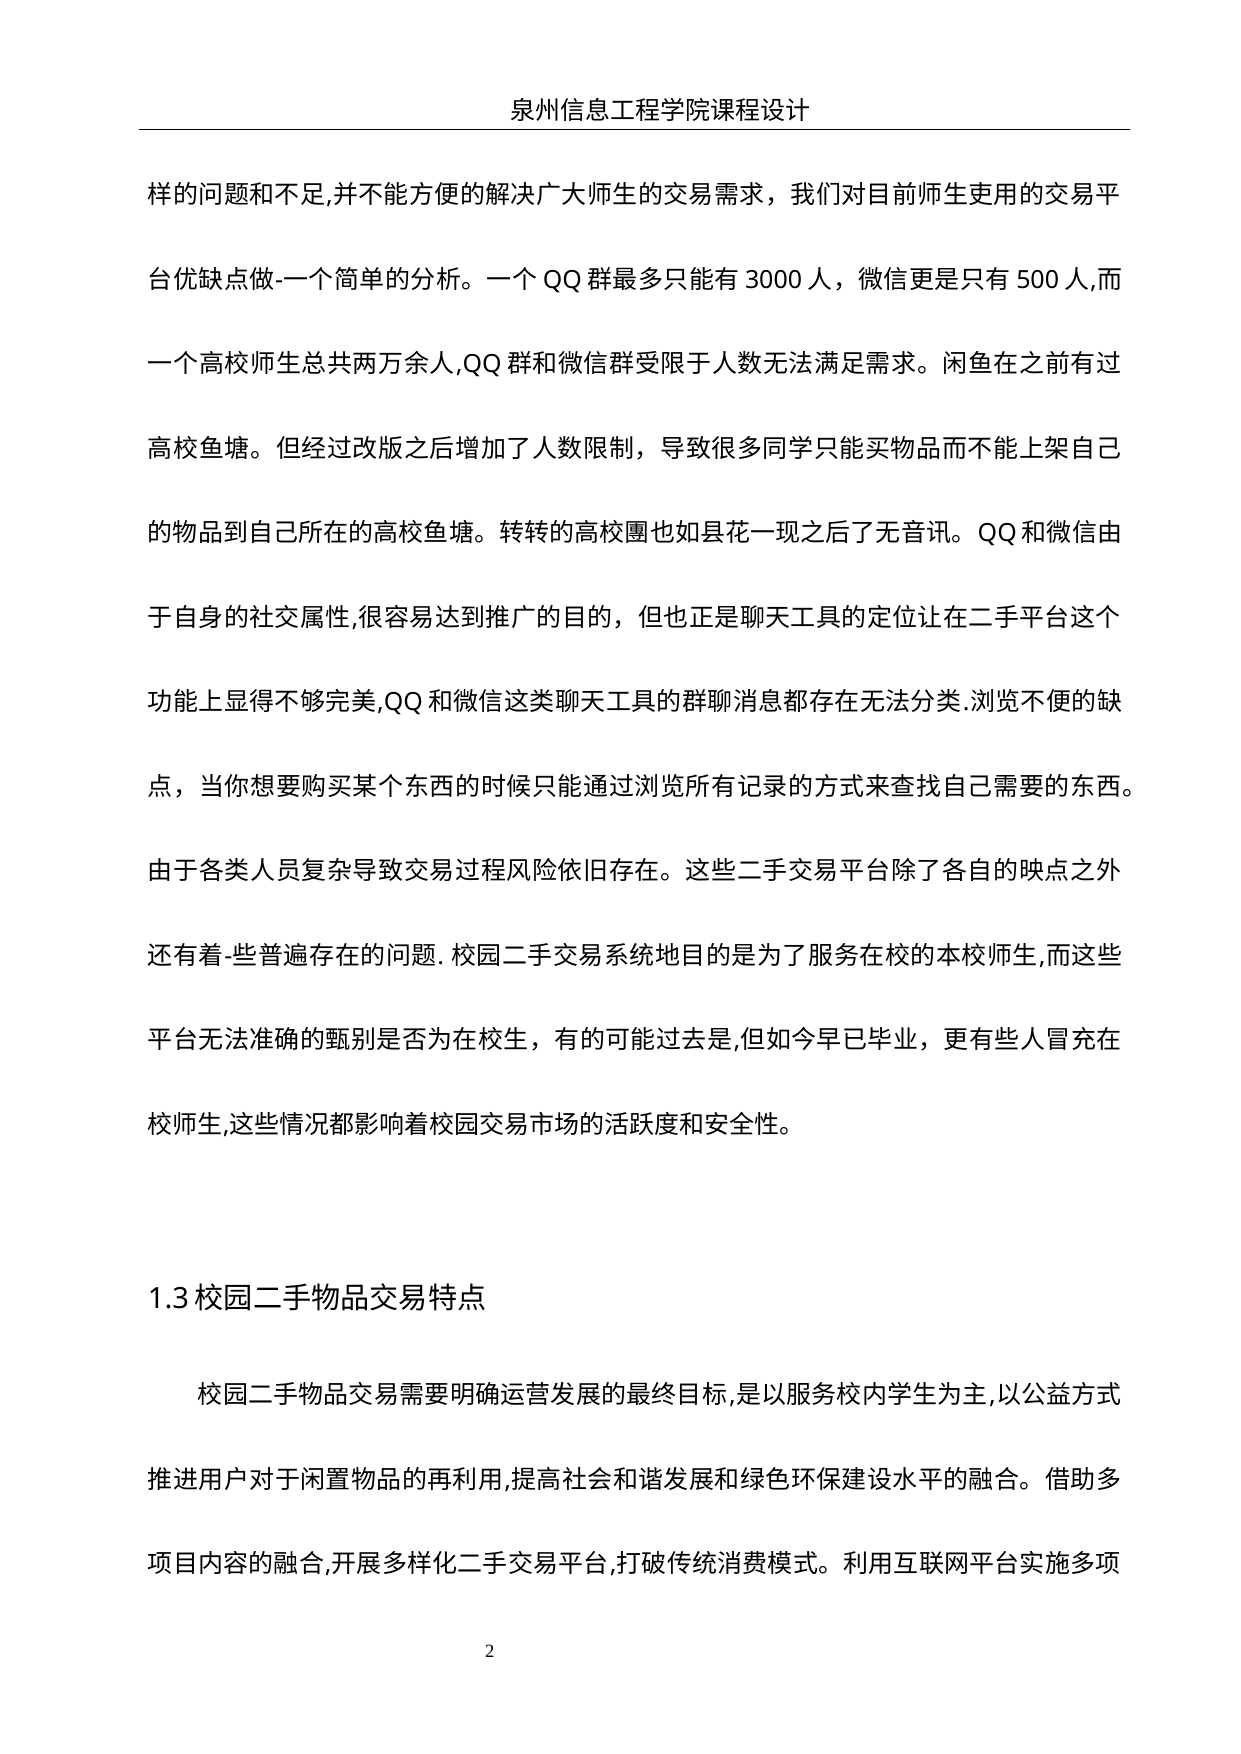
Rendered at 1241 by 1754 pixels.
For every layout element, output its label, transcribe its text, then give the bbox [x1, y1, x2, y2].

text 1.3校园二手物品交易特点 [148, 1263, 1122, 1328]
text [148, 160, 1122, 1155]
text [148, 1361, 1122, 1594]
